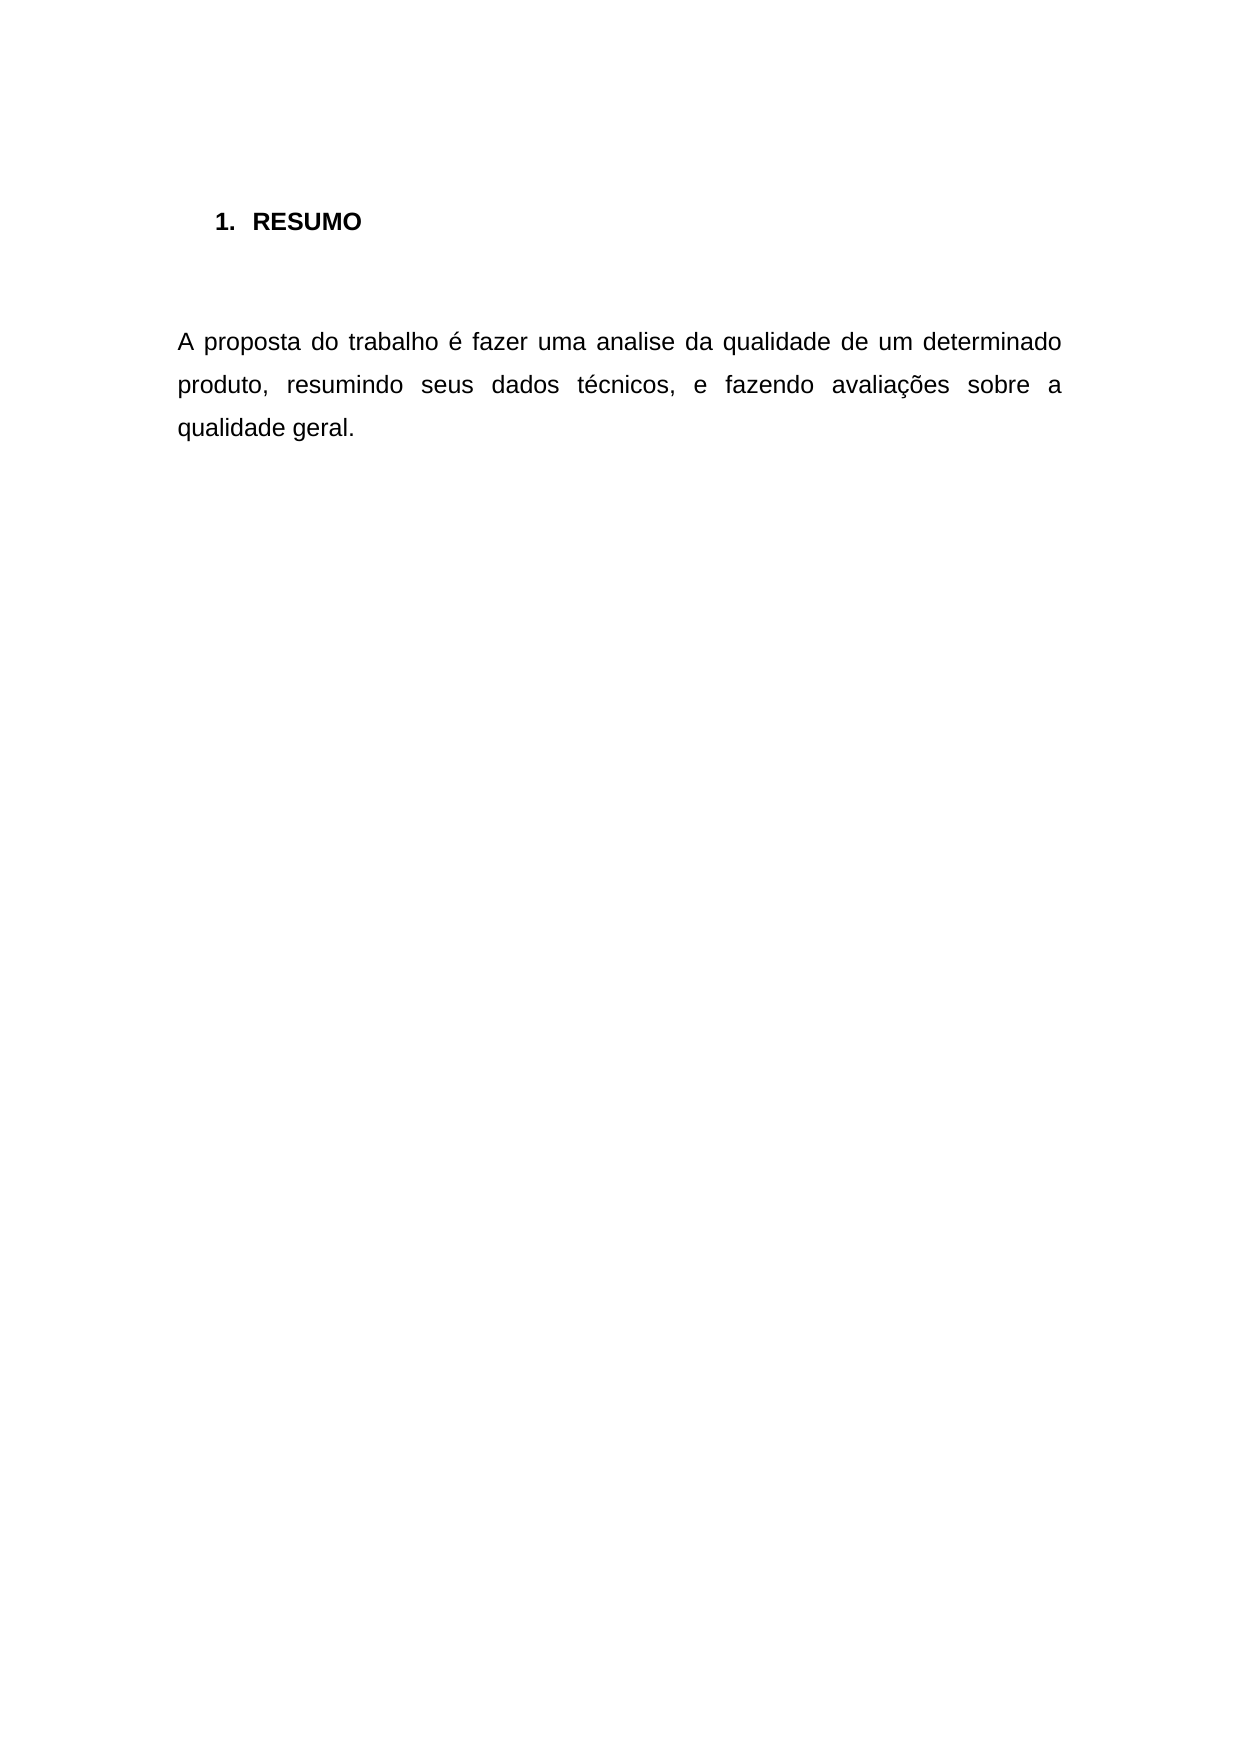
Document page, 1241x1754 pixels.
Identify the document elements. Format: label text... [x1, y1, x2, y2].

text A proposta do trabalho é fazer uma analise da qualidade de um determinado produto, resumindo seus dados técnicos, e fazendo avaliações sobre a qualidade geral. [177, 327, 1063, 442]
subtitle RESUMO [215, 207, 1063, 236]
